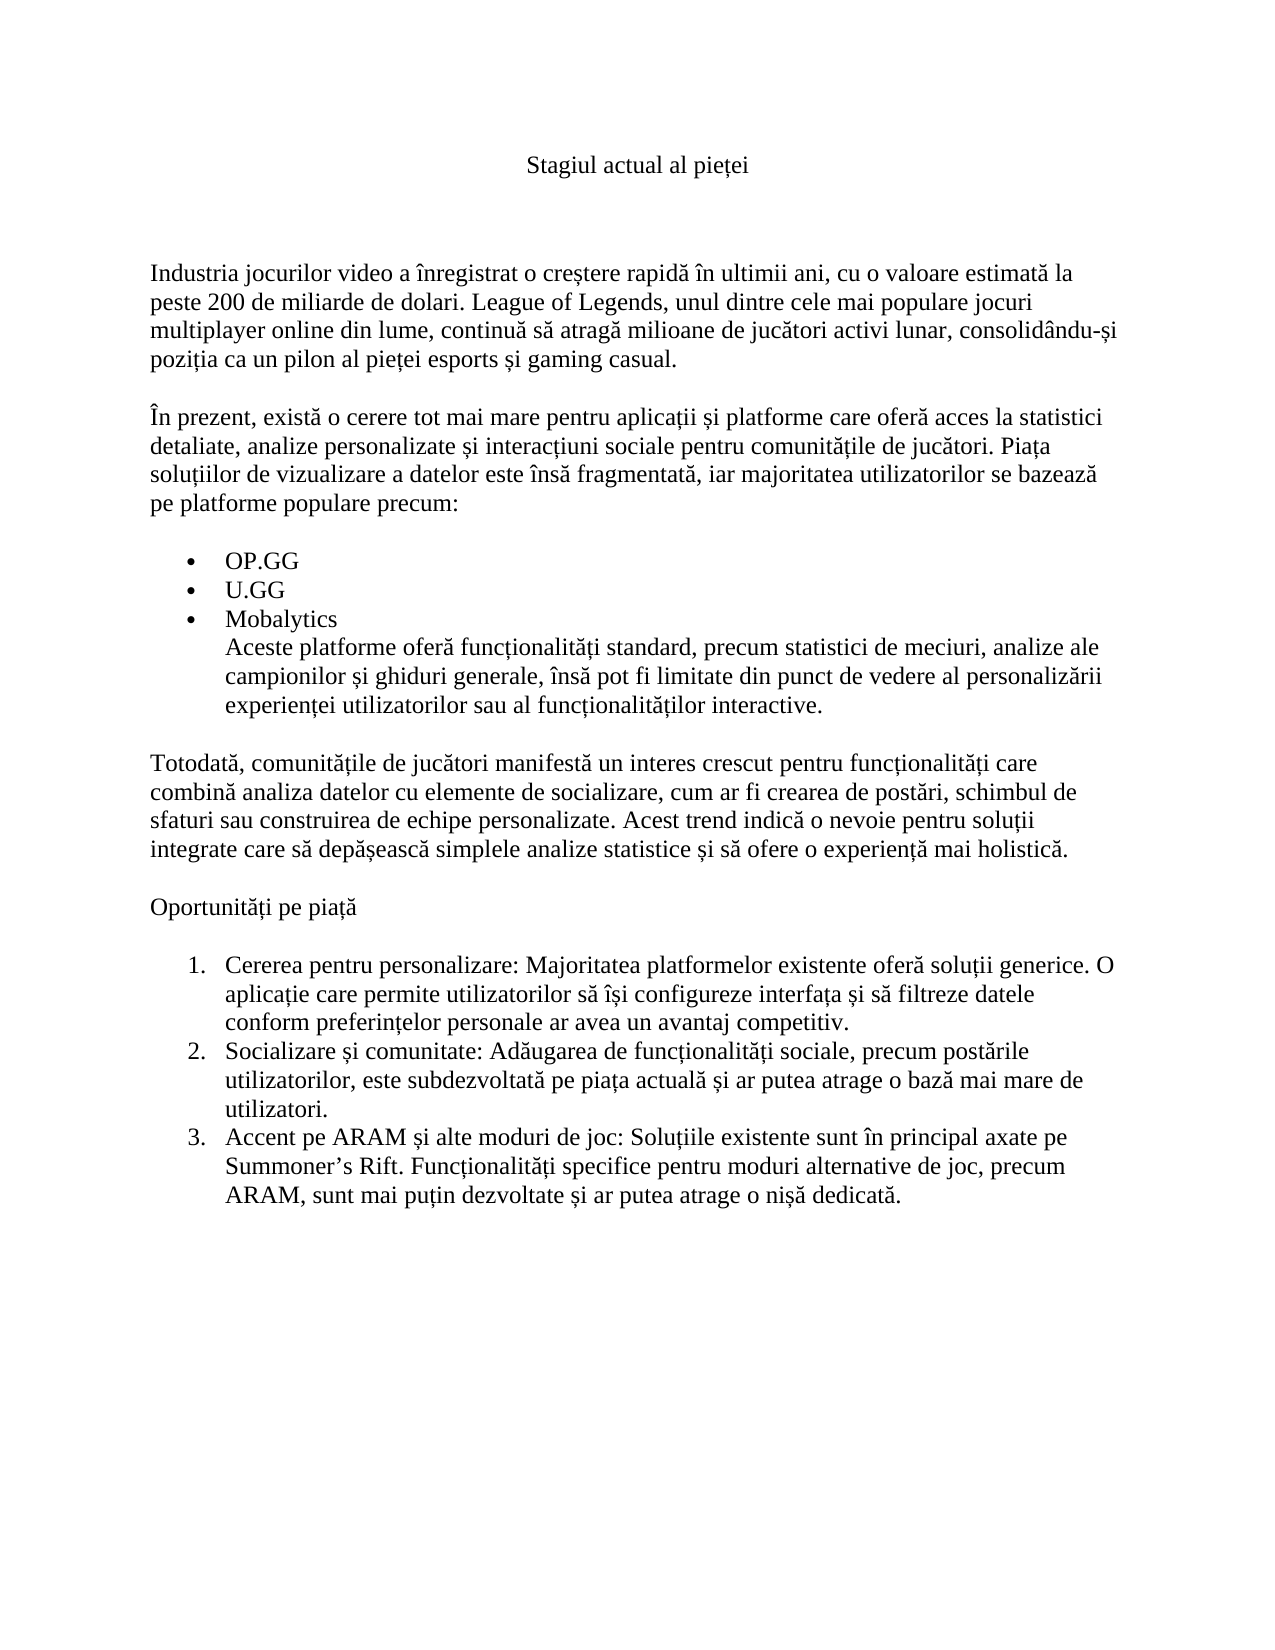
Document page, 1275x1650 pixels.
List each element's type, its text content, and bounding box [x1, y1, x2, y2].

list Socializare și comunitate: Adăugarea de funcționalități sociale, precum postările utilizatorilor, este subdezvoltată pe piața actuală și ar putea atrage o bază mai mare de utilizatori. [187, 1036, 1125, 1122]
list U.GG [187, 575, 1125, 604]
list OP.GG [187, 546, 1125, 575]
text Totodată, comunitățile de jucători manifestă un interes crescut pentru funcționalități care combină analiza datelor cu elemente de socializare, cum ar fi crearea de postări, schimbul de sfaturi sau construirea de echipe personalizate. Acest trend indică o nevoie pentru soluții integrate care să depășească simplele analize statistice și să ofere o experiență mai holistică. [150, 748, 1125, 863]
list Mobalytics Aceste platforme oferă funcționalități standard, precum statistici de meciuri, analize ale campionilor și ghiduri generale, însă pot fi limitate din punct de vedere al personalizării experienței utilizatorilor sau al funcționalităților interactive. [187, 604, 1125, 719]
text În prezent, există o cerere tot mai mare pentru aplicații și platforme care oferă acces la statistici detaliate, analize personalizate și interacțiuni sociale pentru comunitățile de jucători. Piața soluțiilor de vizualizare a datelor este însă fragmentată, iar majoritatea utilizatorilor se bazează pe platforme populare precum: [150, 402, 1125, 517]
text Oportunități pe piață [150, 892, 1125, 921]
list Accent pe ARAM și alte moduri de joc: Soluțiile existente sunt în principal axate pe Summoner’s Rift. Funcționalități specifice pentru moduri alternative de joc, precum ARAM, sunt mai puțin dezvoltate și ar putea atrage o nișă dedicată. [187, 1122, 1125, 1209]
text Stagiul actual al pieței [150, 150, 1125, 179]
list Cererea pentru personalizare: Majoritatea platformelor existente oferă soluții generice. O aplicație care permite utilizatorilor să își configureze interfața și să filtreze datele conform preferințelor personale ar avea un avantaj competitiv. [187, 950, 1125, 1036]
text Industria jocurilor video a înregistrat o creștere rapidă în ultimii ani, cu o valoare estimată la peste 200 de miliarde de dolari. League of Legends, unul dintre cele mai populare jocuri multiplayer online din lume, continuă să atragă milioane de jucători activi lunar, consolidându-și poziția ca un pilon al pieței esports și gaming casual. [150, 258, 1125, 373]
